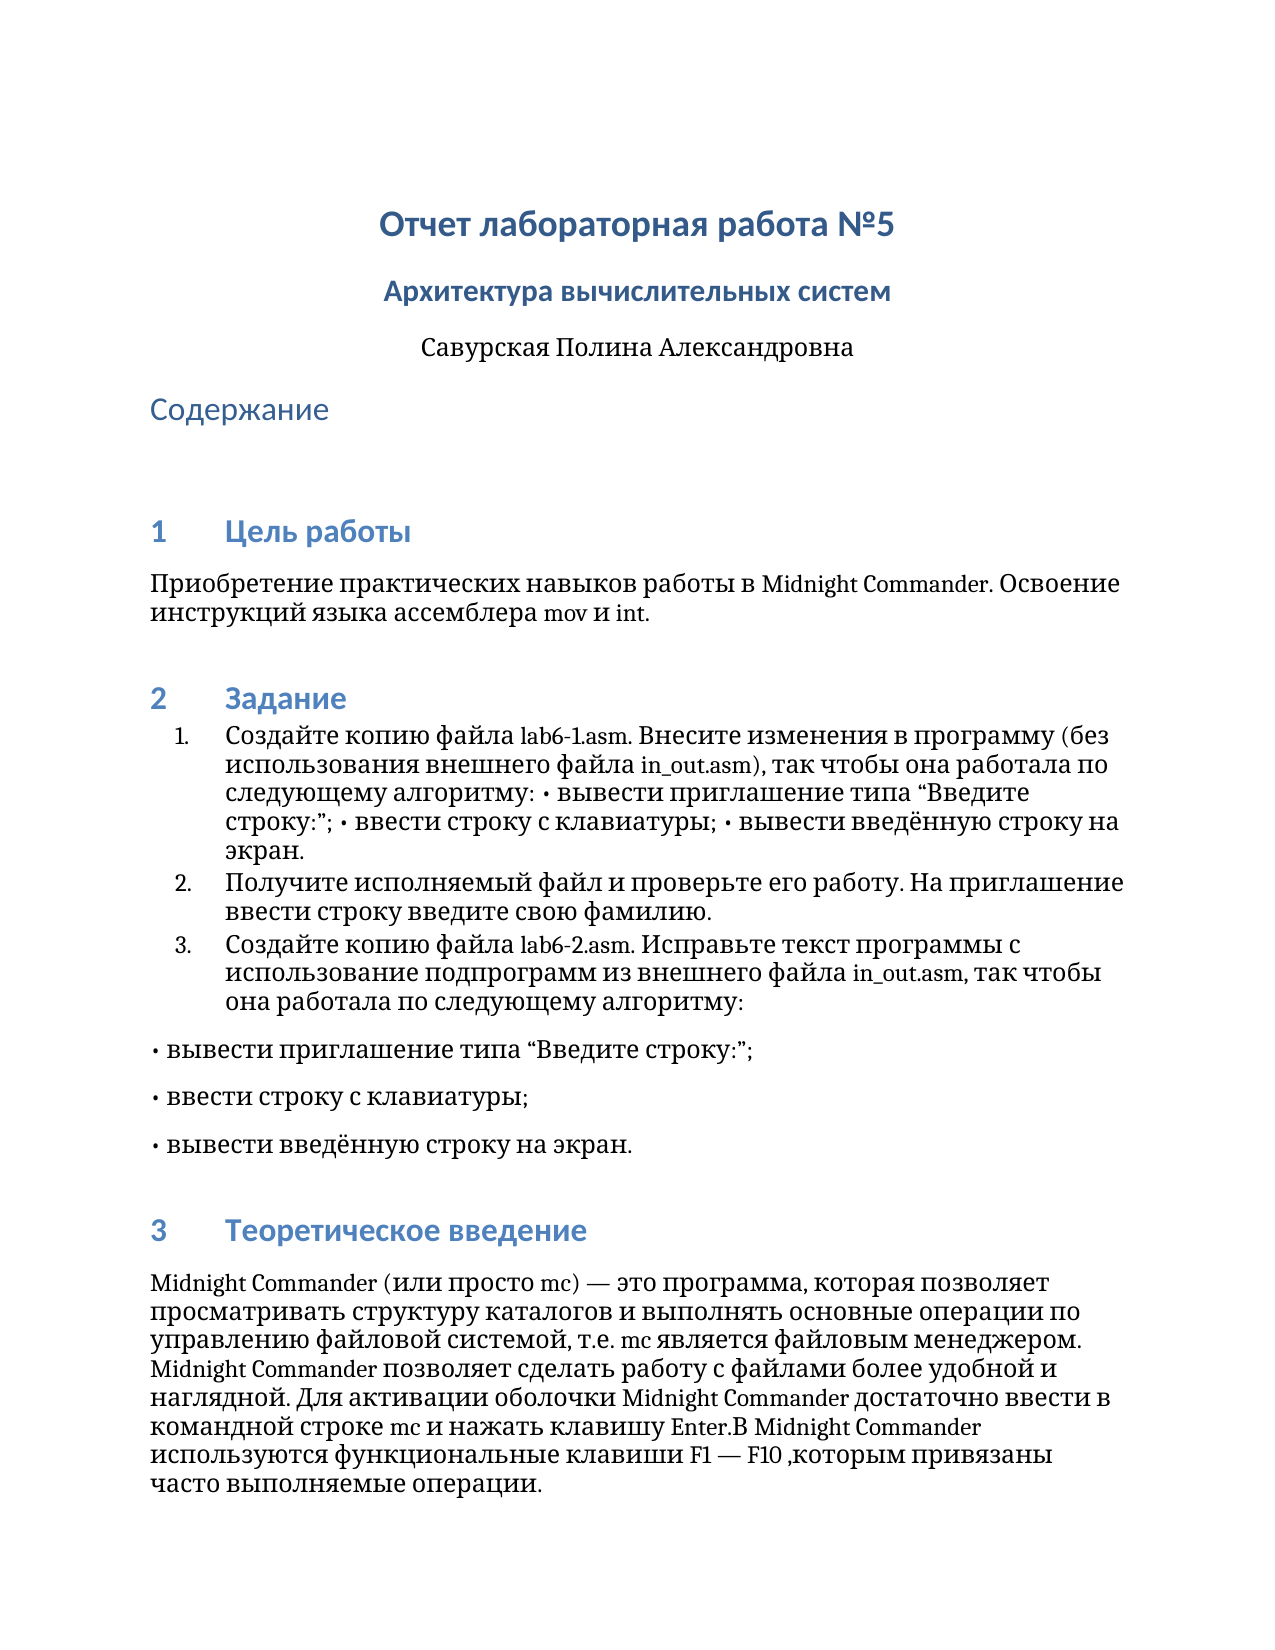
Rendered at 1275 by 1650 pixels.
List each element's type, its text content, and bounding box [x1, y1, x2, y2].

subtitle 1 Цель работы [150, 510, 1125, 551]
subtitle 2 Задание [150, 677, 1125, 718]
text • ввести строку с клавиатуры; [150, 1083, 1125, 1112]
text • вывести введённую строку на экран. [150, 1131, 1125, 1159]
title Отчет лабораторная работа №5 [150, 200, 1125, 246]
text • вывести приглашение типа “Введите строку:”; [150, 1036, 1125, 1064]
text Савурская Полина Александровна [150, 334, 1125, 363]
list Создайте копию файла lab6-1.asm. Внесите изменения в программу (без использования внешнего файла in_out.asm), так чтобы она работала по следующему алгоритму: • вывести приглашение типа “Введите строку:”; • ввести строку с клавиатуры; • вывести введённую строку на экран. [175, 722, 1125, 866]
list Создайте копию файла lab6-2.asm. Исправьте текст программы с использование подпрограмм из внешнего файла in_out.asm, так чтобы она работала по следующему алгоритму: [175, 931, 1125, 1017]
subtitle 3 Теоретическое введение [150, 1209, 1125, 1250]
subtitle Архитектура вычислительных систем [150, 271, 1125, 309]
list Получите исполняемый файл и проверьте его работу. На приглашение ввести строку введите свою фамилию. [175, 869, 1125, 927]
text Приобретение практических навыков работы в Midnight Commander. Освоение инструкций языка ассемблера mov и int. [150, 570, 1125, 627]
text Midnight Commander (или просто mc) — это программа, которая позволяет просматривать структуру каталогов и выполнять основные операции по управлению файловой системой, т.е. mc является файловым менеджером. Midnight Commander позволяет сделать работу с файлами более удобной и наглядной. Для активации оболочки Midnight Commander достаточно ввести в командной строке mc и нажать клавишу Enter.В Midnight Commander используются функциональные клавиши F1 — F10 ,которым привязаны часто выполняемые операции. [150, 1269, 1125, 1499]
